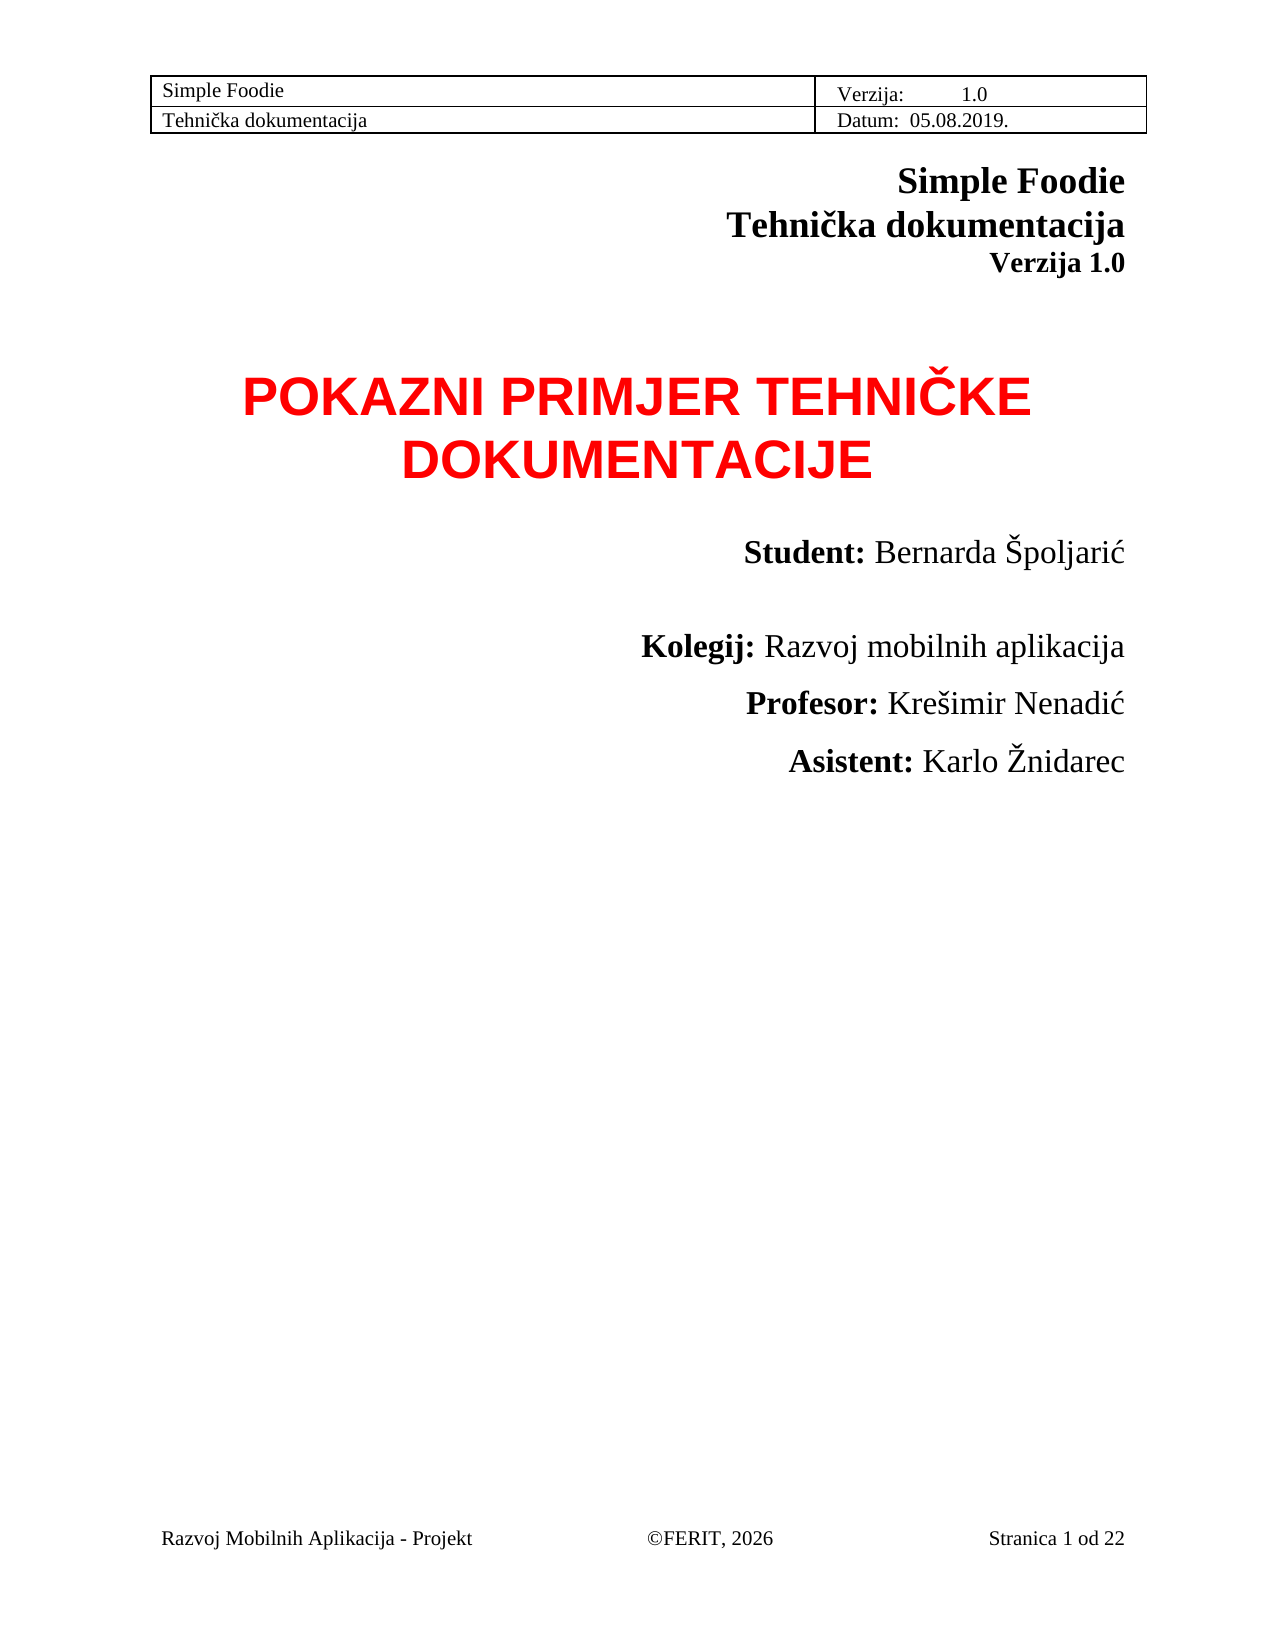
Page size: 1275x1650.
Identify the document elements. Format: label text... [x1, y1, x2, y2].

title Verzija 1.0 [150, 245, 1125, 279]
text Asistent: Karlo Žnidarec [150, 741, 1125, 779]
title Tehnička dokumentacija [150, 202, 1125, 245]
title Profesor: Krešimir Nenadić [150, 684, 1125, 722]
text Kolegij: Razvoj mobilnih aplikacija [150, 626, 1125, 664]
title Student: Bernarda Špoljarić [150, 533, 1125, 571]
title POKAZNI PRIMJER TEHNIČKE DOKUMENTACIJE [150, 365, 1125, 489]
title Simple Foodie [150, 159, 1125, 202]
